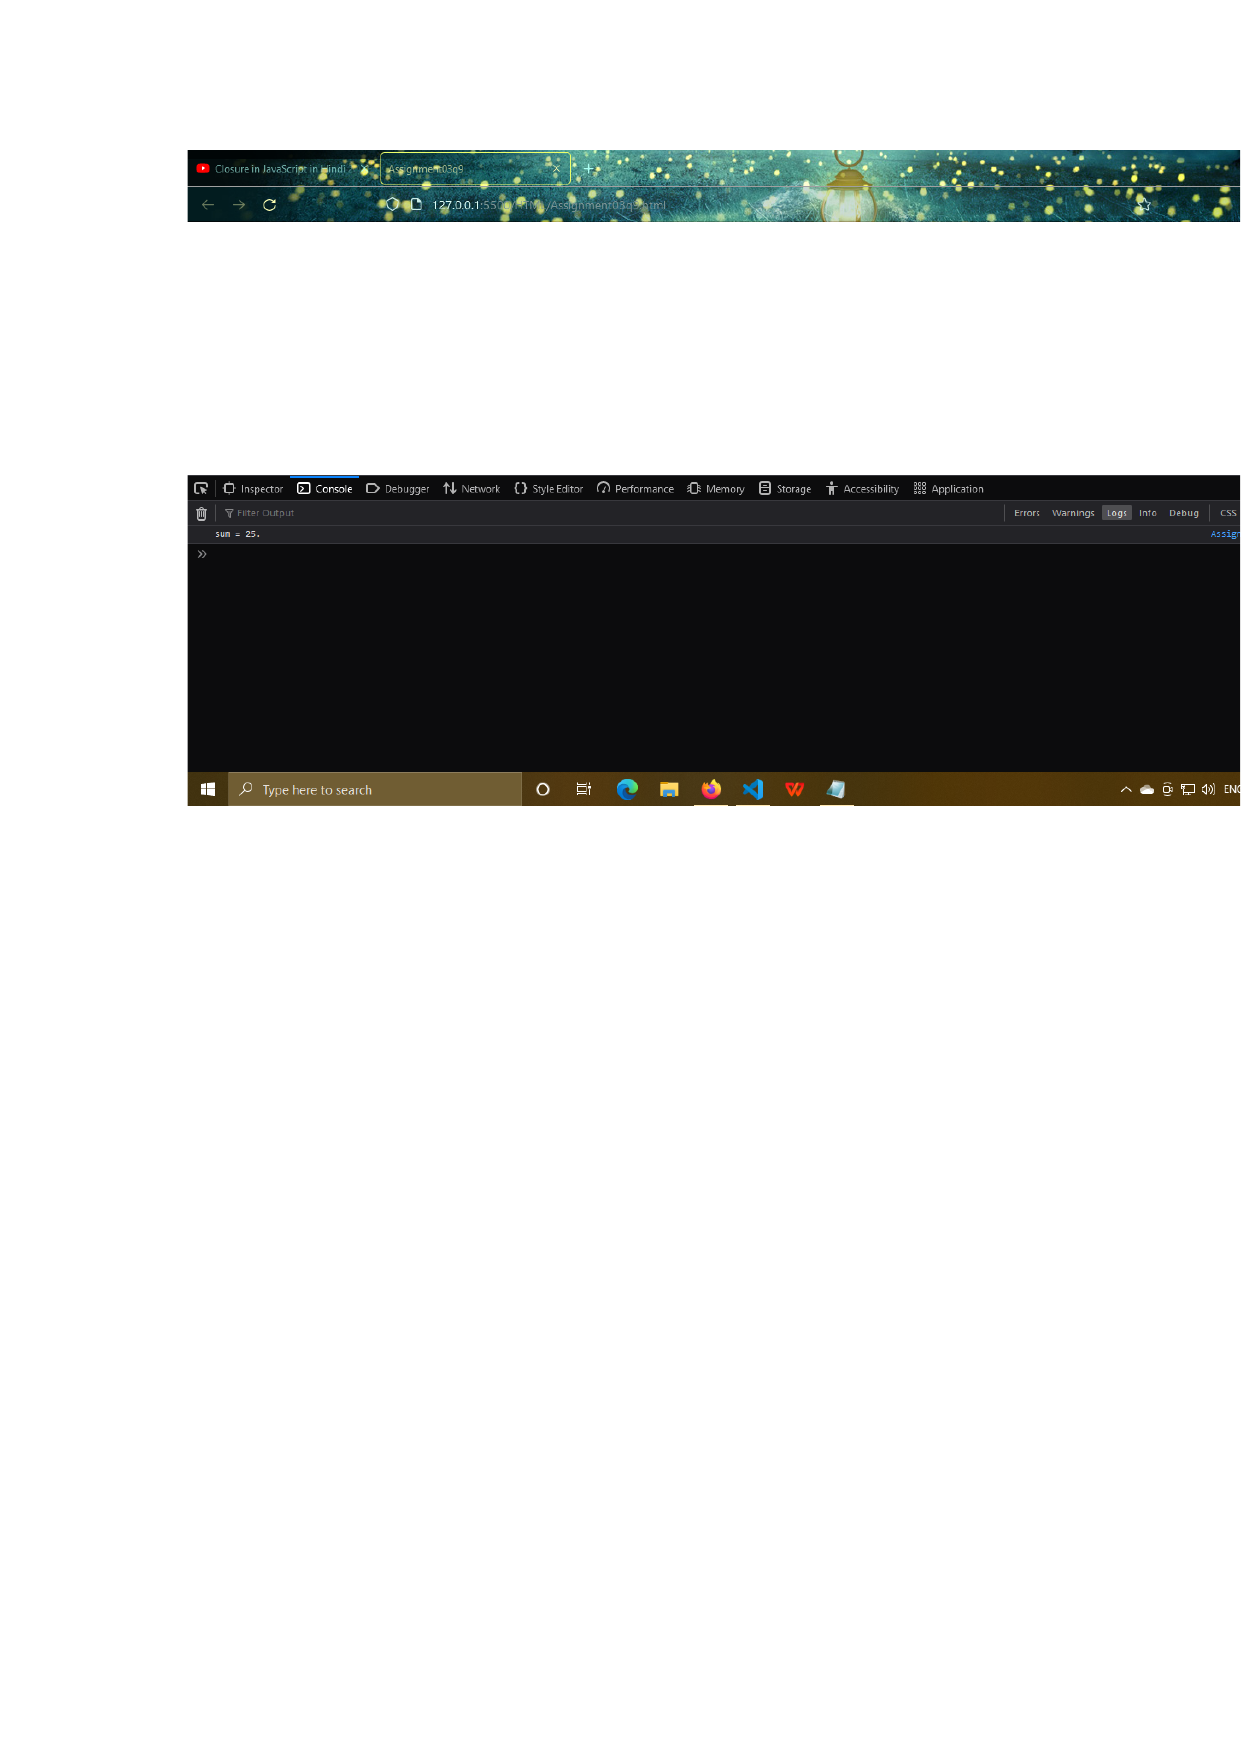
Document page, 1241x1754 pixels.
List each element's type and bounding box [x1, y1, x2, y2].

picture [187, 150, 1241, 806]
